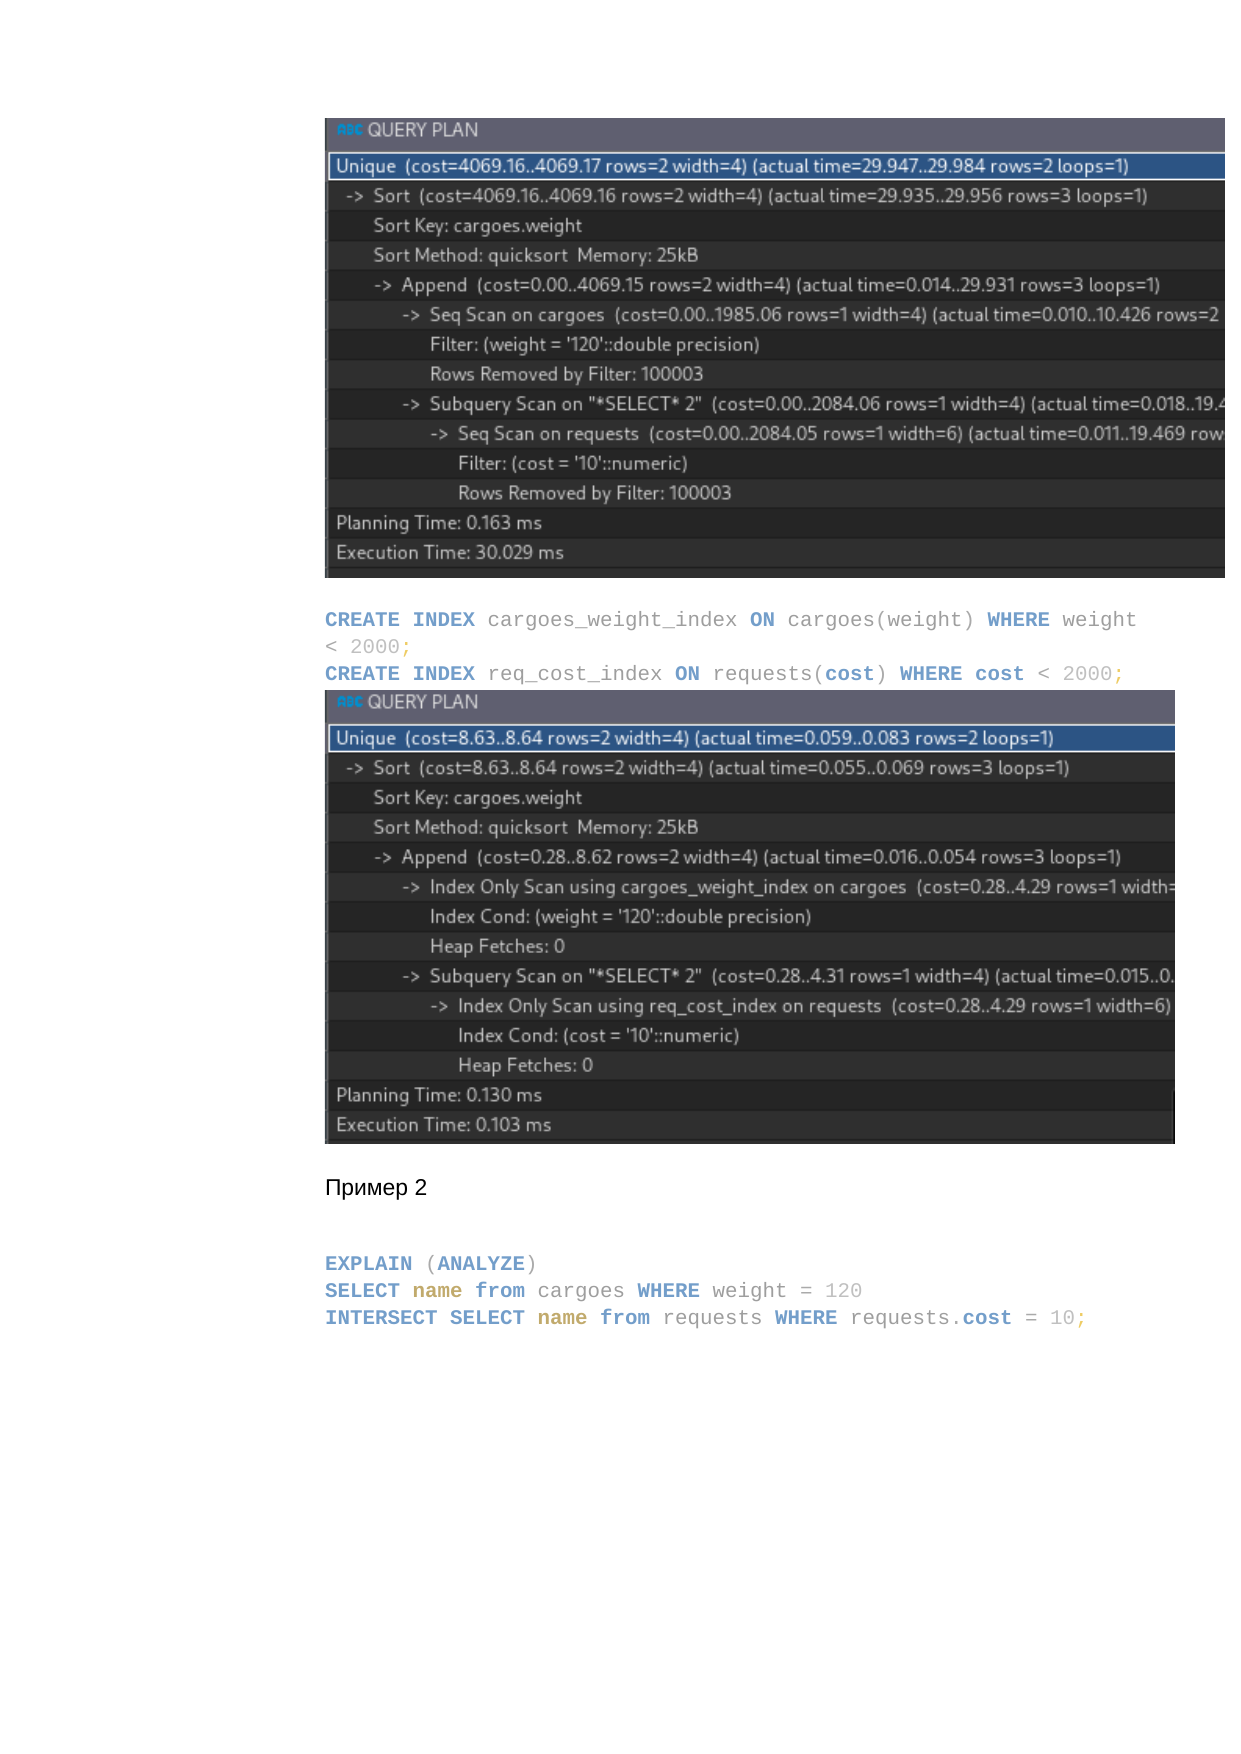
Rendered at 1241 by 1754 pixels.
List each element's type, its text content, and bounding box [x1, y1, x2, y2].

text Пример 2 [325, 1174, 1152, 1201]
text CREATE INDEX req_cost_index ON requests(cost) WHERE cost < 2000; [325, 663, 1152, 687]
text INTERSECT SELECT name from requests WHERE requests.cost = 10; [325, 1307, 1152, 1331]
picture [324, 118, 1225, 578]
picture [324, 690, 1175, 1144]
text EXPLAIN (ANALYZE) [325, 1252, 1152, 1276]
text CREATE INDEX cargoes_weight_index ON cargoes(weight) WHERE weight < 2000; [325, 608, 1152, 659]
text SELECT name from cargoes WHERE weight = 120 [325, 1280, 1152, 1303]
